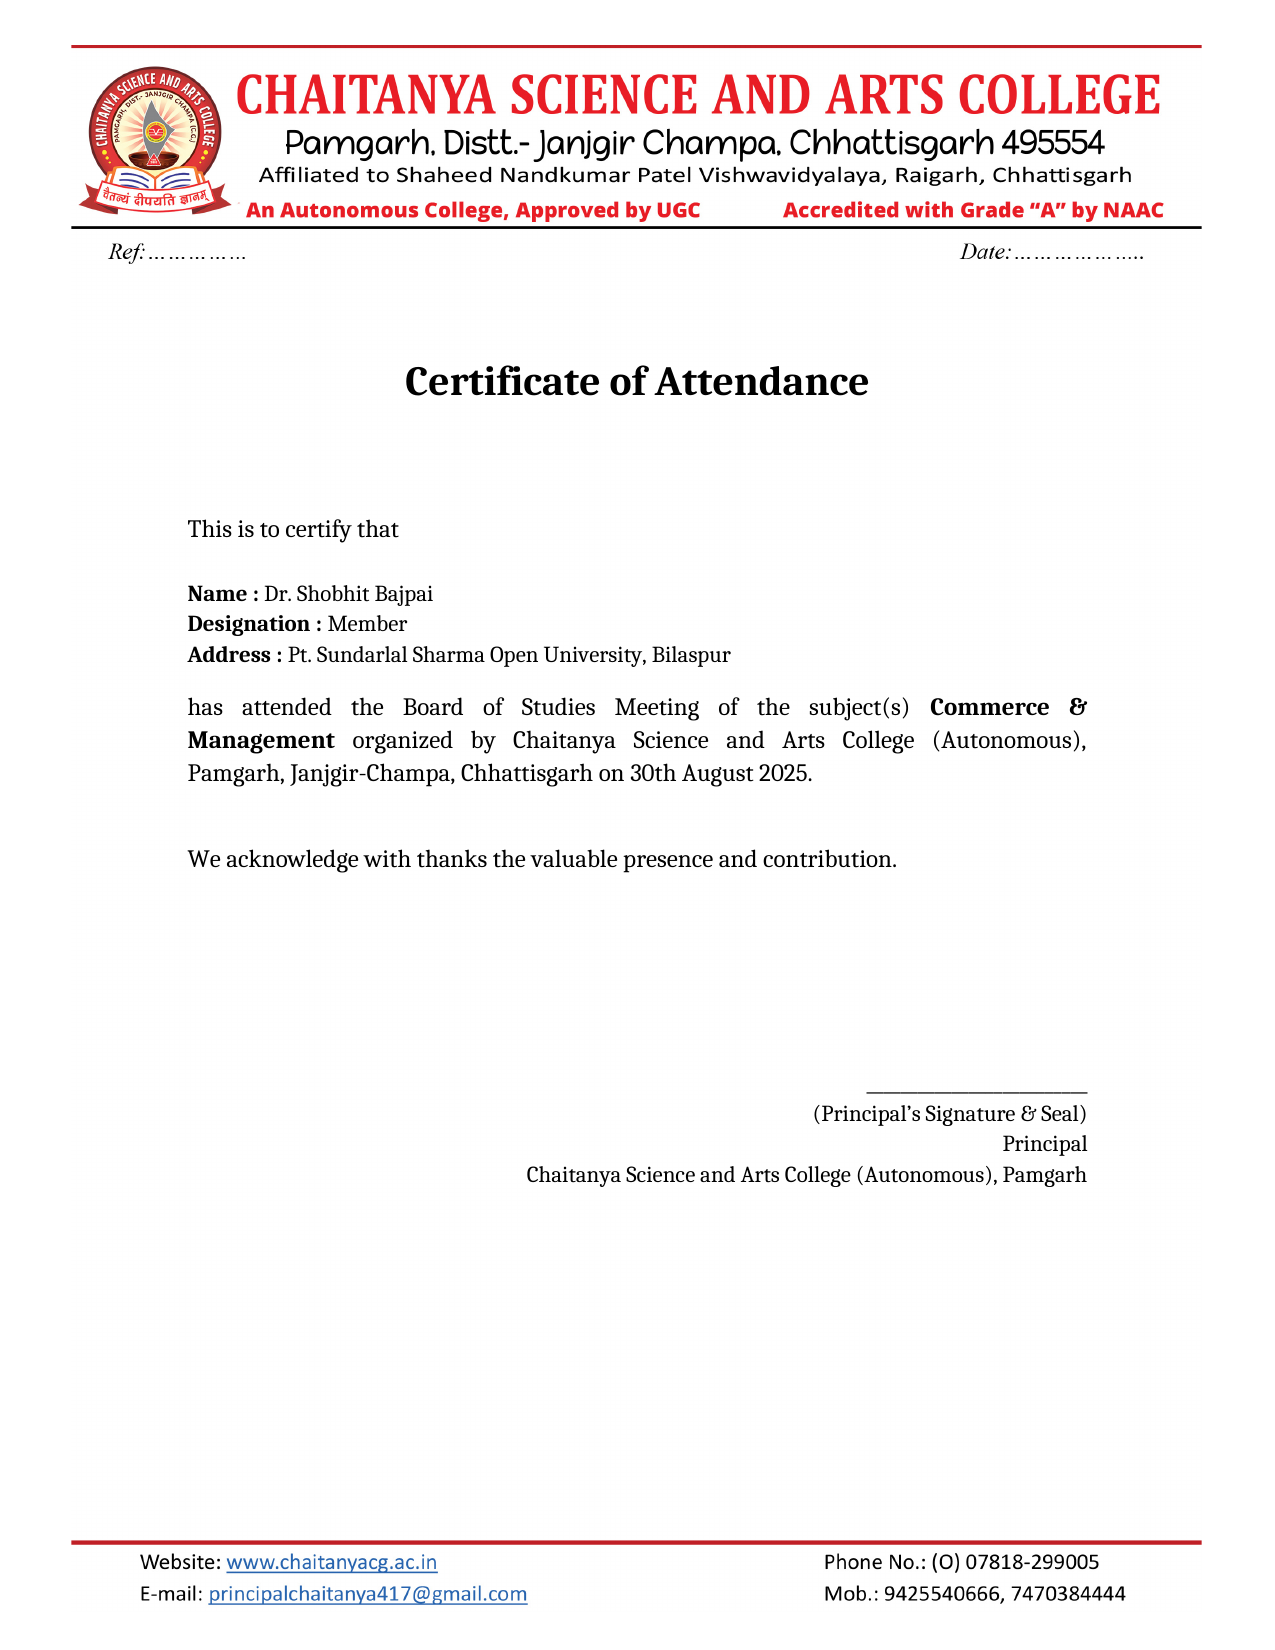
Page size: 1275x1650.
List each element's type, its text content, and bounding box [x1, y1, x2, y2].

text __________________________ (Principal’s Signature & Seal) Principal Chaitanya Science and Arts College (Autonomous), Pamgarh [187, 1071, 1087, 1188]
text We acknowledge with thanks the valuable presence and contribution. [187, 812, 1087, 904]
text Certificate of Attendance [187, 358, 1087, 406]
picture [71, 45, 1202, 1612]
text This is to certify that Name : Dr. Shobhit Bajpai Designation : Member Address : Pt. Sundarlal Sharma Open University, Bilaspur [187, 515, 1087, 668]
text has attended the Board of Studies Meeting of the subject(s) Commerce & Management organized by Chaitanya Science and Arts College (Autonomous), Pamgarh, Janjgir-Champa, Chhattisgarh on 30th August 2025. [187, 692, 1087, 787]
